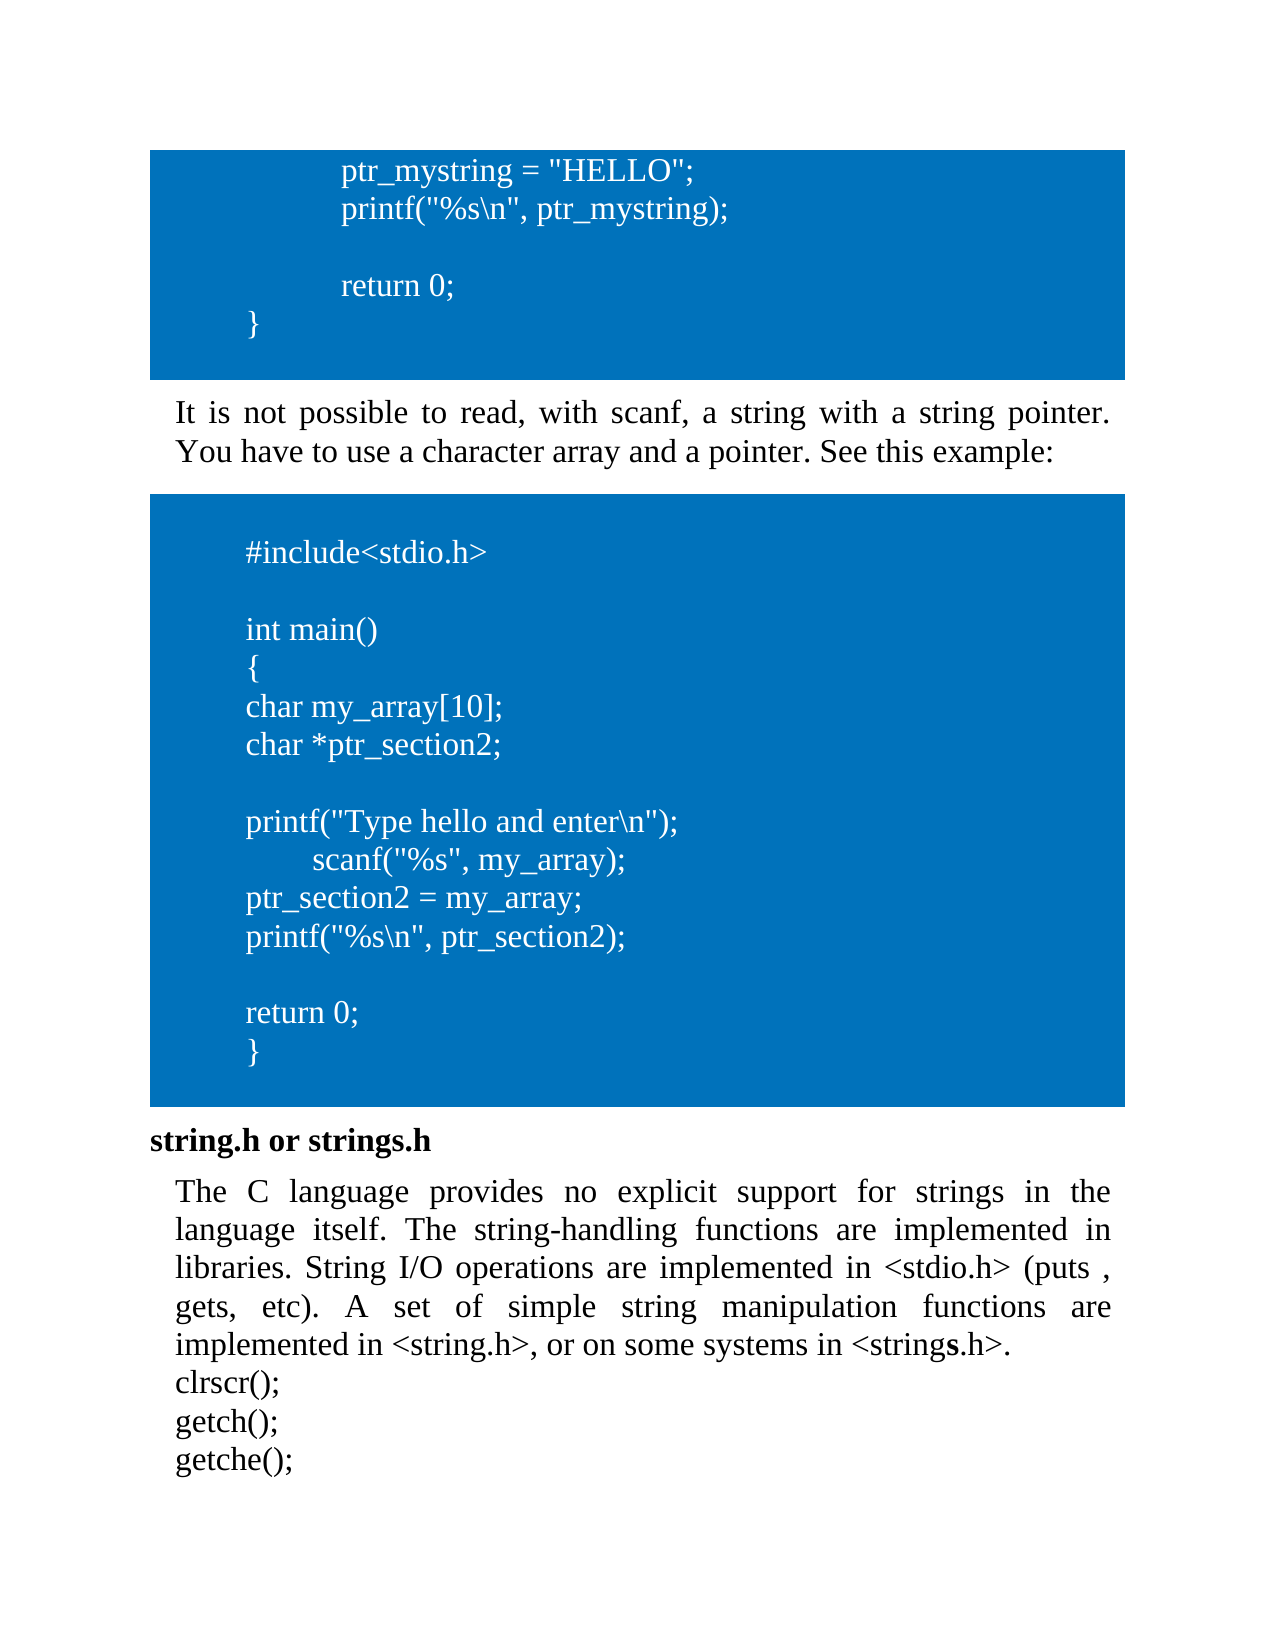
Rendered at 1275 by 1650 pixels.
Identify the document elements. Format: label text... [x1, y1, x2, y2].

text getch(); [175, 1401, 1112, 1439]
text char *ptr_section2; [150, 724, 1125, 762]
text return 0; [150, 992, 1125, 1031]
text char my_array[10]; [150, 686, 1125, 724]
text int main() [150, 609, 1125, 647]
text printf("%s\n", ptr_section2); [150, 916, 1125, 954]
text } [150, 1031, 1125, 1069]
text { [150, 647, 1125, 686]
text printf("%s\n", ptr_mystring); [150, 188, 1125, 227]
text getche(); [175, 1439, 1112, 1477]
text scanf("%s", my_array); [150, 839, 1125, 877]
text printf("Type hello and enter\n"); [150, 801, 1125, 839]
text ptr_section2 = my_array; [150, 877, 1125, 916]
text string.h or strings.h [150, 1120, 930, 1158]
text return 0; [150, 265, 1125, 303]
text #include<stdio.h> [150, 532, 1125, 571]
text ptr_mystring = "HELLO"; [150, 150, 1125, 188]
text The C language provides no explicit support for strings in the language itself. The string-handling functions are implemented in libraries. String I/O operations are implemented in <stdio.h> (puts , gets, etc). A set of simple string manipulation functions are implemented in <string.h>, or on some systems in <strings.h>. [175, 1171, 1112, 1362]
text clrscr(); [175, 1362, 1112, 1401]
text } [150, 303, 1125, 342]
text It is not possible to read, with scanf, a string with a string pointer. You have to use a character array and a pointer. See this example: [175, 392, 1112, 469]
